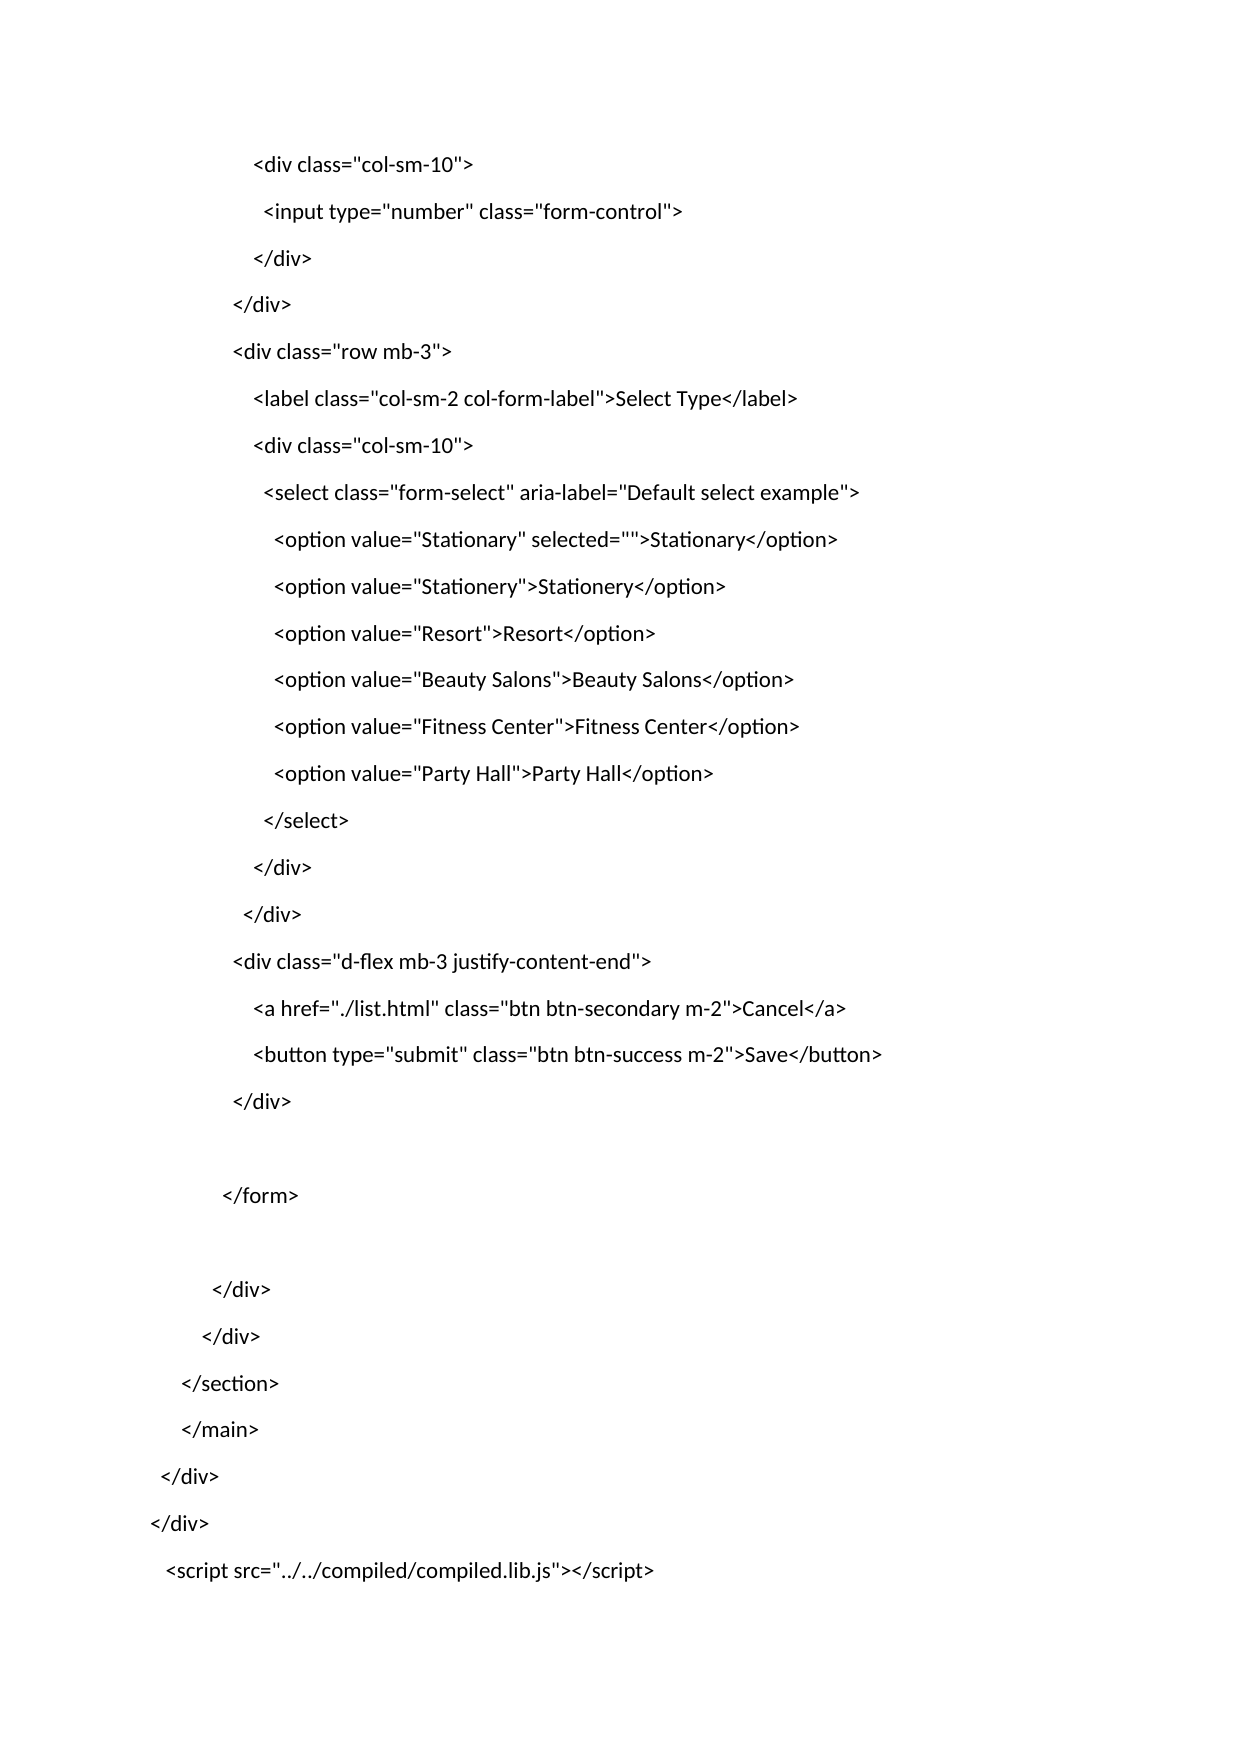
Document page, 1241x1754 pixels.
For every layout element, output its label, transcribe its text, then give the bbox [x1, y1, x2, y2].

text <a href="./list.html" class="btn btn-secondary m-2">Cancel</a> [150, 994, 1090, 1022]
text <option value="Party Hall">Party Hall</option> [150, 759, 1090, 787]
text <option value="Stationery">Stationery</option> [150, 572, 1090, 600]
text </select> [150, 806, 1090, 834]
text <button type="submit" class="btn btn-success m-2">Save</button> [150, 1041, 1090, 1069]
text </div> [150, 1462, 1090, 1491]
text <script src="../../compiled/compiled.lib.js"></script> [150, 1556, 1090, 1584]
text <option value="Fitness Center">Fitness Center</option> [150, 712, 1090, 741]
text </div> [150, 291, 1090, 319]
text </div> [150, 1509, 1090, 1537]
text </div> [150, 1275, 1090, 1303]
text <div class="d-flex mb-3 justify-content-end"> [150, 947, 1090, 975]
text </div> [150, 244, 1090, 272]
text </section> [150, 1369, 1090, 1397]
text </div> [150, 900, 1090, 928]
text </main> [150, 1416, 1090, 1444]
text <option value="Resort">Resort</option> [150, 619, 1090, 647]
text <input type="number" class="form-control"> [150, 197, 1090, 225]
text <div class="row mb-3"> [150, 337, 1090, 366]
text <select class="form-select" aria-label="Default select example"> [150, 478, 1090, 506]
text <label class="col-sm-2 col-form-label">Select Type</label> [150, 384, 1090, 412]
text </div> [150, 1322, 1090, 1350]
text <div class="col-sm-10"> [150, 431, 1090, 459]
text </div> [150, 853, 1090, 881]
text </div> [150, 1087, 1090, 1116]
text <div class="col-sm-10"> [150, 150, 1090, 178]
text </form> [150, 1181, 1090, 1209]
text <option value="Beauty Salons">Beauty Salons</option> [150, 666, 1090, 694]
text <option value="Stationary" selected="">Stationary</option> [150, 525, 1090, 553]
